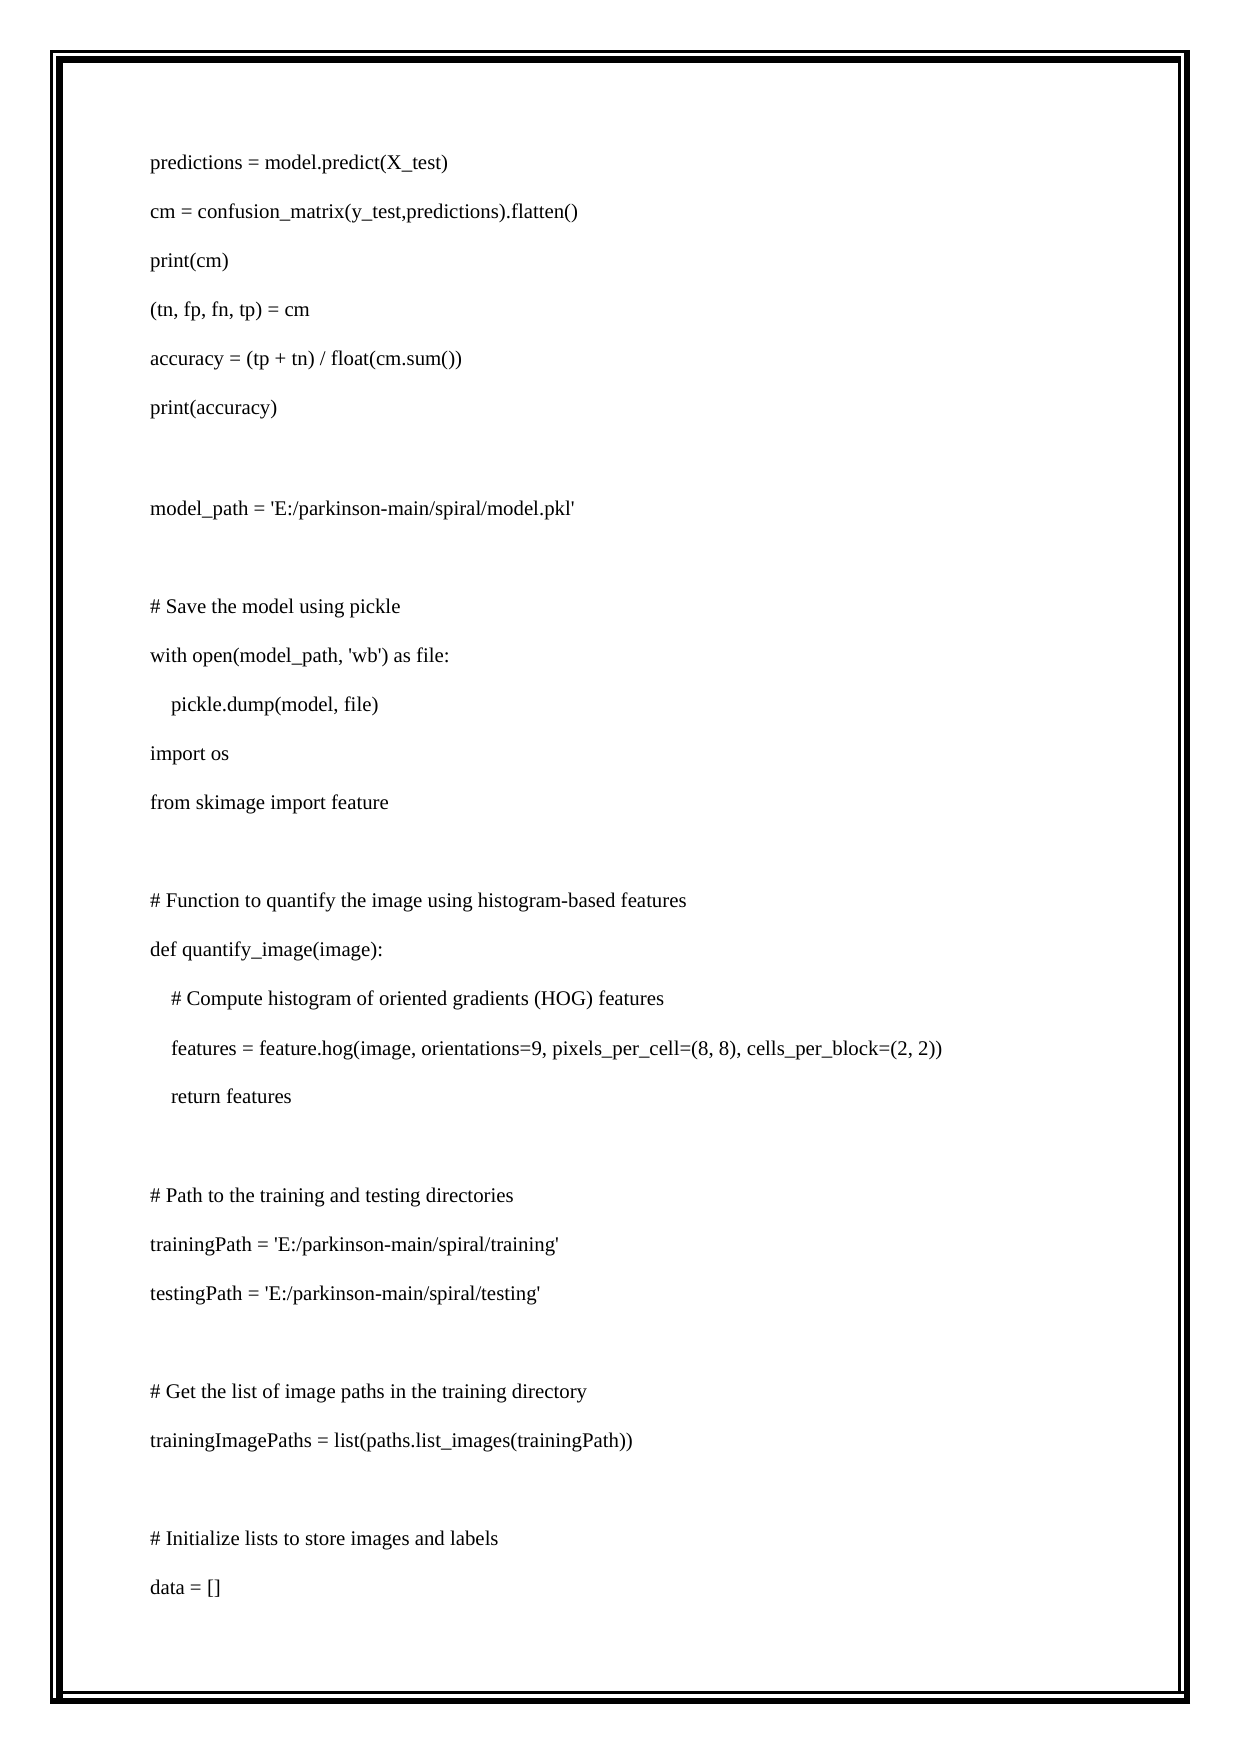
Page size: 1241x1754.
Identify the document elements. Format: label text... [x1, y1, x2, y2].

text accuracy = (tp + tn) / float(cm.sum()) [150, 346, 1090, 370]
text model_path = 'E:/parkinson-main/spiral/model.pkl' [150, 496, 1090, 520]
text def quantify_image(image): [150, 937, 1090, 961]
text pickle.dump(model, file) [150, 692, 1090, 716]
text # Compute histogram of oriented gradients (HOG) features [150, 986, 1090, 1010]
text from skimage import feature [150, 790, 1090, 814]
text # Initialize lists to store images and labels [150, 1526, 1090, 1550]
text cm = confusion_matrix(y_test,predictions).flatten() [150, 199, 1090, 223]
text return features [150, 1084, 1090, 1108]
text predictions = model.predict(X_test) [150, 150, 1090, 174]
text # Function to quantify the image using histogram-based features [150, 888, 1090, 912]
text data = [] [150, 1575, 1090, 1599]
text import os [150, 741, 1090, 765]
text testingPath = 'E:/parkinson-main/spiral/testing' [150, 1281, 1090, 1305]
text trainingPath = 'E:/parkinson-main/spiral/training' [150, 1232, 1090, 1256]
text # Save the model using pickle [150, 594, 1090, 618]
text (tn, fp, fn, tp) = cm [150, 297, 1090, 321]
text features = feature.hog(image, orientations=9, pixels_per_cell=(8, 8), cells_per_block=(2, 2)) [150, 1035, 1090, 1059]
text # Get the list of image paths in the training directory [150, 1379, 1090, 1403]
text with open(model_path, 'wb') as file: [150, 643, 1090, 667]
text print(accuracy) [150, 395, 1090, 419]
text # Path to the training and testing directories [150, 1183, 1090, 1207]
text trainingImagePaths = list(paths.list_images(trainingPath)) [150, 1428, 1090, 1452]
text print(cm) [150, 248, 1090, 272]
